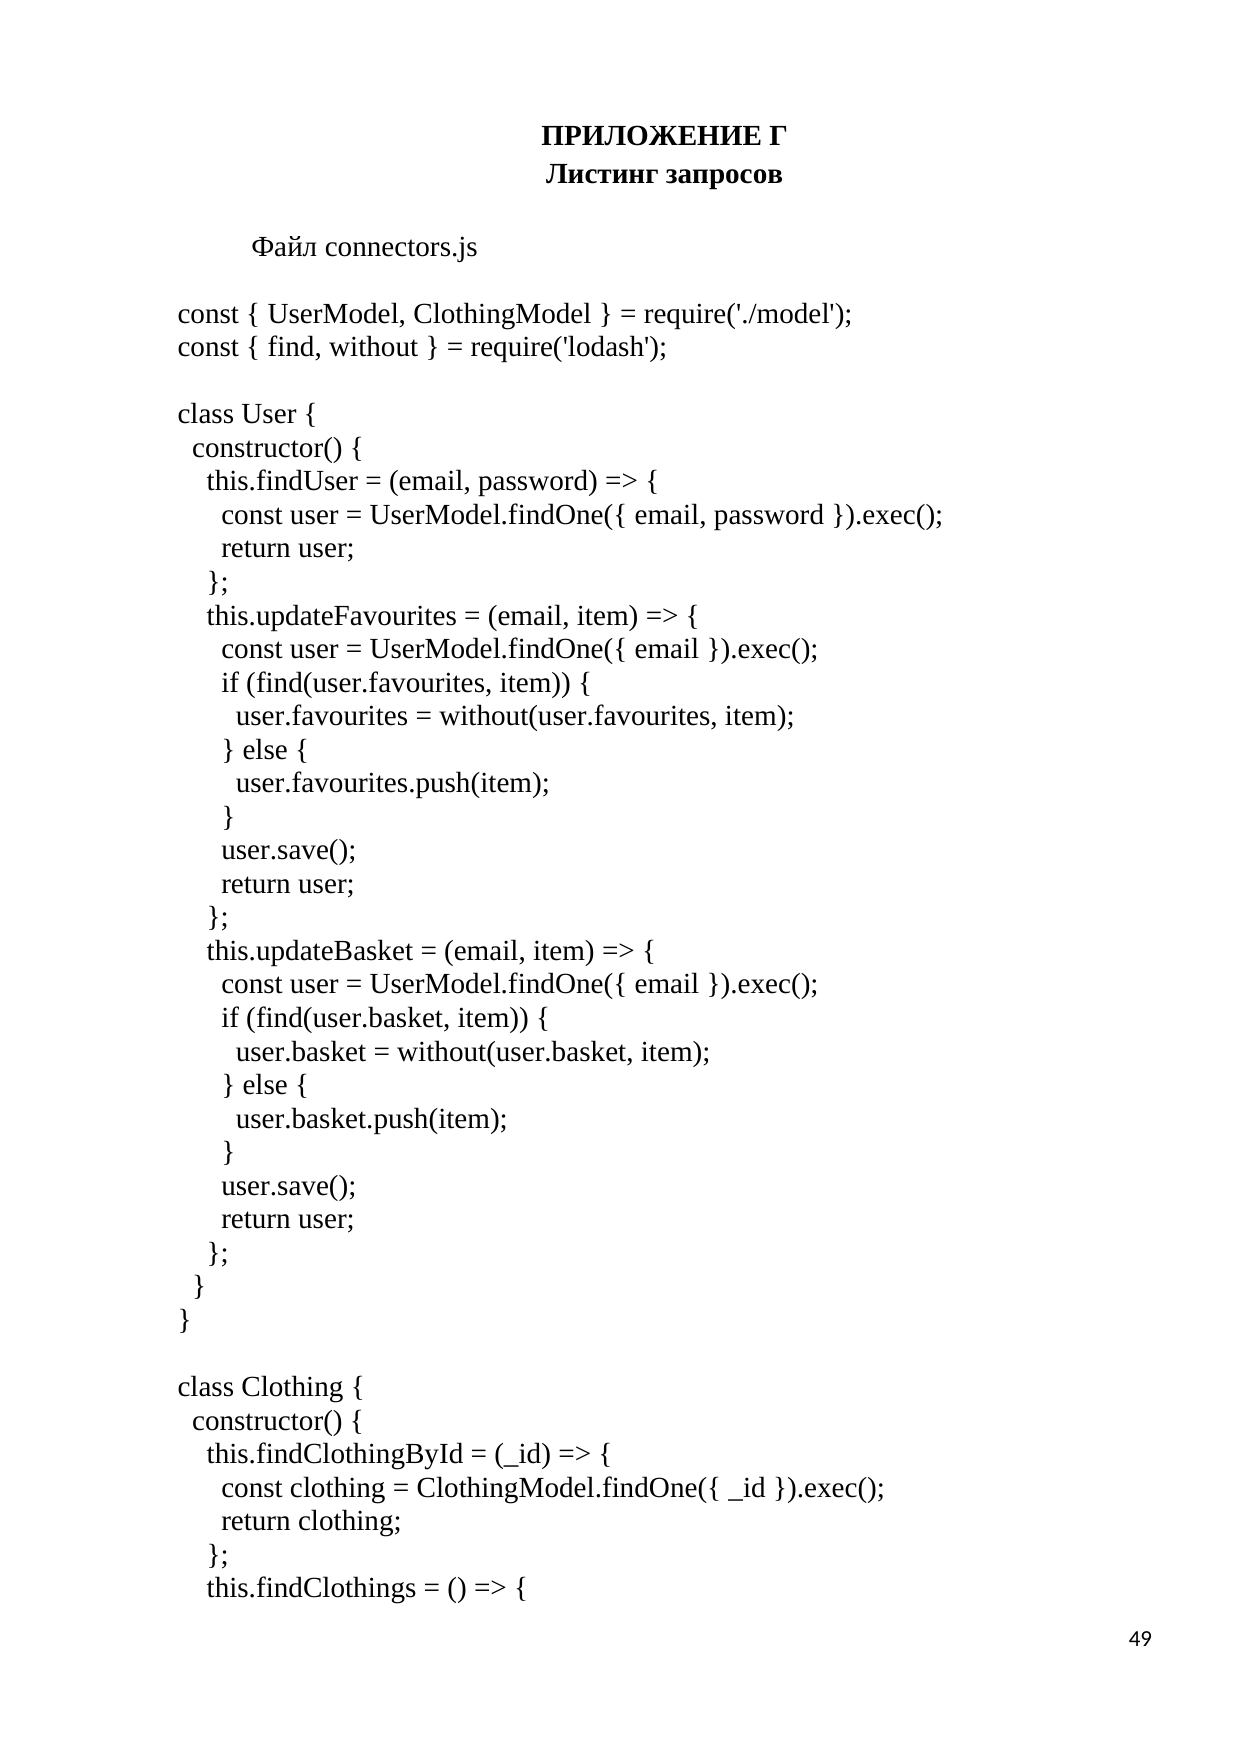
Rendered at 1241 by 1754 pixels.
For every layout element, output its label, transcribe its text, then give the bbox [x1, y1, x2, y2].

text Листинг запросов [177, 157, 1152, 190]
text this.findClothings = () => { [177, 1570, 1152, 1604]
text if (find(user.basket, item)) { [177, 1000, 1152, 1034]
text } [177, 1302, 1152, 1336]
text this.updateFavourites = (email, item) => { [177, 598, 1152, 631]
text return user; [177, 866, 1152, 899]
text Файл connectors.js [177, 229, 1152, 262]
text class User { [177, 396, 1152, 430]
subtitle ПРИЛОЖЕНИЕ Г [177, 118, 1152, 152]
text }; [177, 899, 1152, 933]
text } else { [177, 732, 1152, 765]
text }; [177, 1235, 1152, 1268]
text user.basket = without(user.basket, item); [177, 1034, 1152, 1067]
text constructor() { [177, 430, 1152, 463]
text } [177, 1268, 1152, 1302]
text const user = UserModel.findOne({ email }).exec(); [177, 631, 1152, 665]
text return clothing; [177, 1503, 1152, 1537]
text return user; [177, 1201, 1152, 1235]
text user.save(); [177, 832, 1152, 866]
text user.favourites = without(user.favourites, item); [177, 698, 1152, 732]
text } [177, 799, 1152, 832]
text this.updateBasket = (email, item) => { [177, 933, 1152, 967]
text user.basket.push(item); [177, 1101, 1152, 1134]
text const user = UserModel.findOne({ email }).exec(); [177, 967, 1152, 1000]
text const clothing = ClothingModel.findOne({ _id }).exec(); [177, 1470, 1152, 1503]
text this.findUser = (email, password) => { [177, 463, 1152, 497]
text constructor() { [177, 1403, 1152, 1436]
text user.save(); [177, 1168, 1152, 1201]
text this.findClothingById = (_id) => { [177, 1436, 1152, 1470]
text const user = UserModel.findOne({ email, password }).exec(); [177, 497, 1152, 531]
text }; [177, 564, 1152, 598]
text user.favourites.push(item); [177, 765, 1152, 799]
text class Clothing { [177, 1369, 1152, 1403]
text if (find(user.favourites, item)) { [177, 665, 1152, 698]
text }; [177, 1537, 1152, 1570]
text } else { [177, 1067, 1152, 1101]
text return user; [177, 531, 1152, 564]
text } [177, 1134, 1152, 1168]
text const { UserModel, ClothingModel } = require('./model'); [177, 296, 1152, 329]
text const { find, without } = require('lodash'); [177, 329, 1152, 363]
